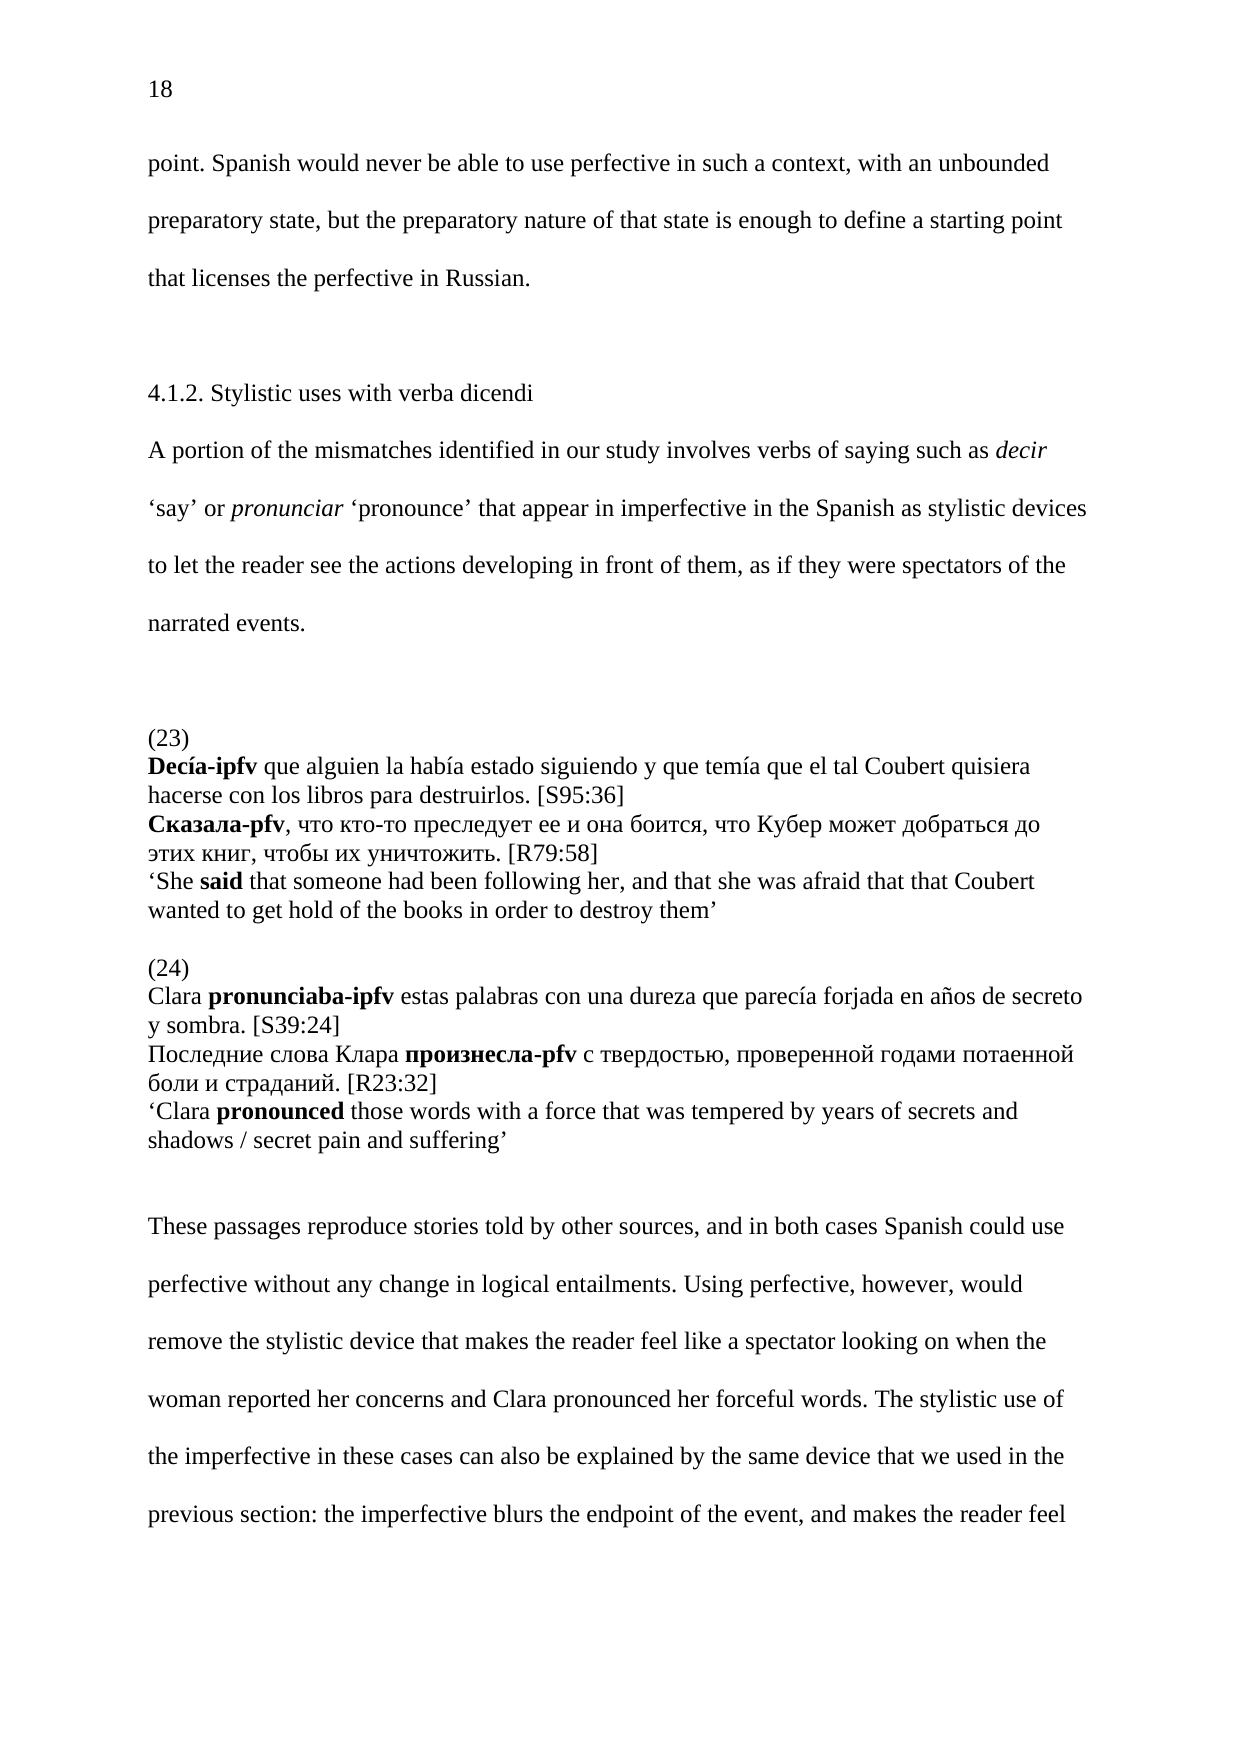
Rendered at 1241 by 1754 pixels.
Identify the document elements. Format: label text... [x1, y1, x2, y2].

text (23) [148, 723, 1093, 751]
text 4.1.2. Stylistic uses with verba dicendi [148, 378, 1093, 406]
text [148, 148, 1093, 291]
text Последние слова Клара произнесла-pfv с твердостью, проверенной годами потаенной боли и страданий. [R23:32] [148, 1039, 1093, 1096]
text A portion of the mismatches identified in our study involves verbs of saying such as decir ‘say’ or pronunciar ‘pronounce’ that appear in imperfective in the Spanish as stylistic devices to let the reader see the actions developing in front of them, as if they were spectators of the narrated events. [148, 435, 1093, 636]
text ‘She said that someone had been following her, and that she was afraid that that Coubert wanted to get hold of the books in order to destroy them’ [148, 866, 1093, 924]
text Сказала-pfv, что кто-то преследует ее и она боится, что Кубер может добраться до этих книг, чтобы их уничтожить. [R79:58] [148, 809, 1093, 866]
text Clara pronunciaba-ipfv estas palabras con una dureza que parecía forjada en años de secreto y sombra. [S39:24] [148, 981, 1093, 1039]
text ‘Clara pronounced those words with a force that was tempered by years of secrets and shadows / secret pain and suffering’ [148, 1096, 1093, 1154]
text Decía-ipfv que alguien la había estado siguiendo y que temía que el tal Coubert quisiera hacerse con los libros para destruirlos. [S95:36] [148, 751, 1093, 809]
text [148, 1211, 1093, 1528]
text (24) [148, 953, 1093, 981]
